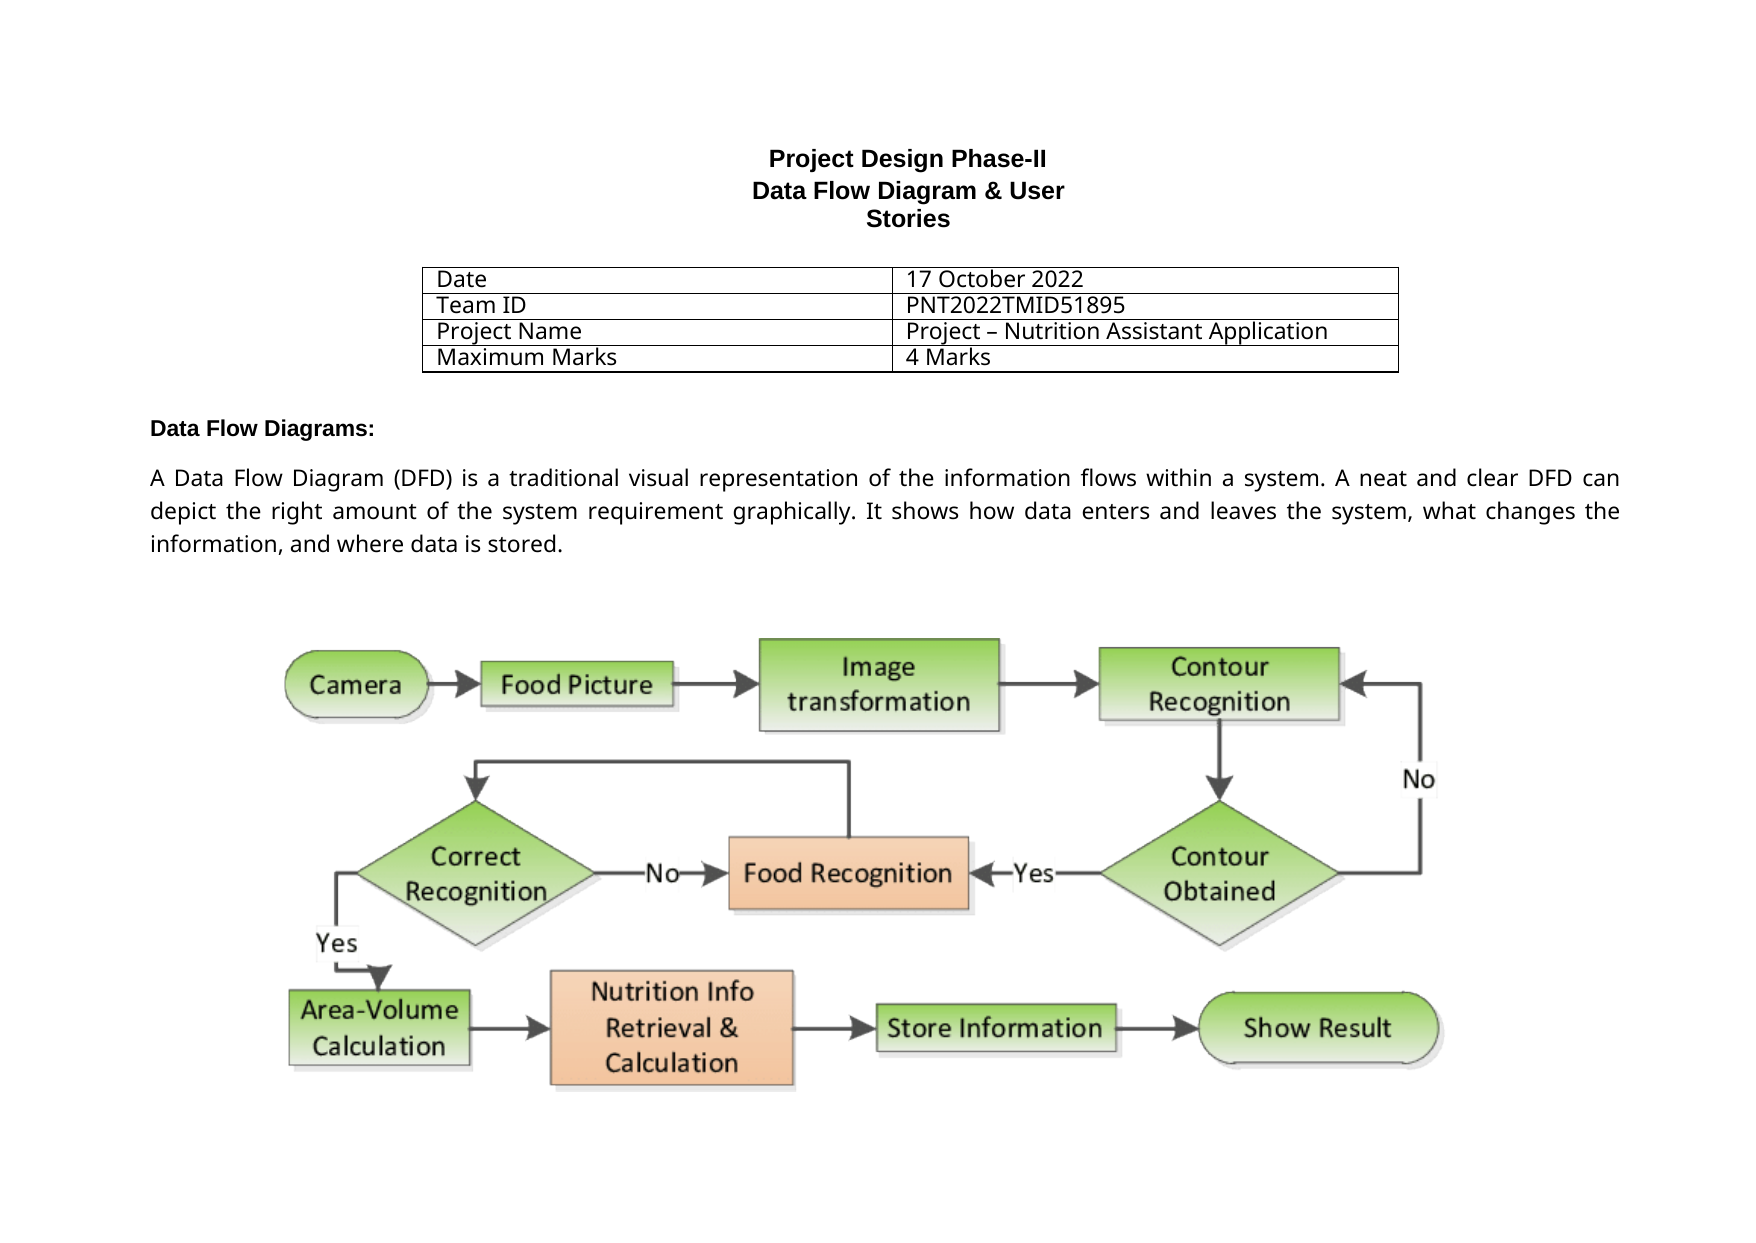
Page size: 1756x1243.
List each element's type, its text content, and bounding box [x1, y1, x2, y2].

table_cell Maximum Marks [423, 346, 892, 371]
title Data Flow Diagram & User Stories [706, 176, 1111, 233]
table_cell Project – Nutrition Assistant Application [893, 320, 1398, 345]
title Project Design Phase-II [705, 144, 1111, 173]
text A Data Flow Diagram (DFD) is a traditional visual representation of the information flows within a system. A neat and clear DFD can depict the right amount of the system requirement graphically. It shows how data enters and leaves the system, what changes the information, and where data is stored. [150, 462, 1622, 559]
table_cell 4 Marks [893, 346, 1398, 371]
table_cell PNT2022TMID51895 [893, 294, 1398, 319]
table_header 17 October 2022 [893, 268, 1398, 293]
picture [284, 638, 1446, 1092]
table_header Date [423, 268, 892, 293]
table_cell Team ID [423, 294, 892, 319]
subtitle Data Flow Diagrams: [150, 415, 1674, 442]
table_cell Project Name [423, 320, 892, 345]
